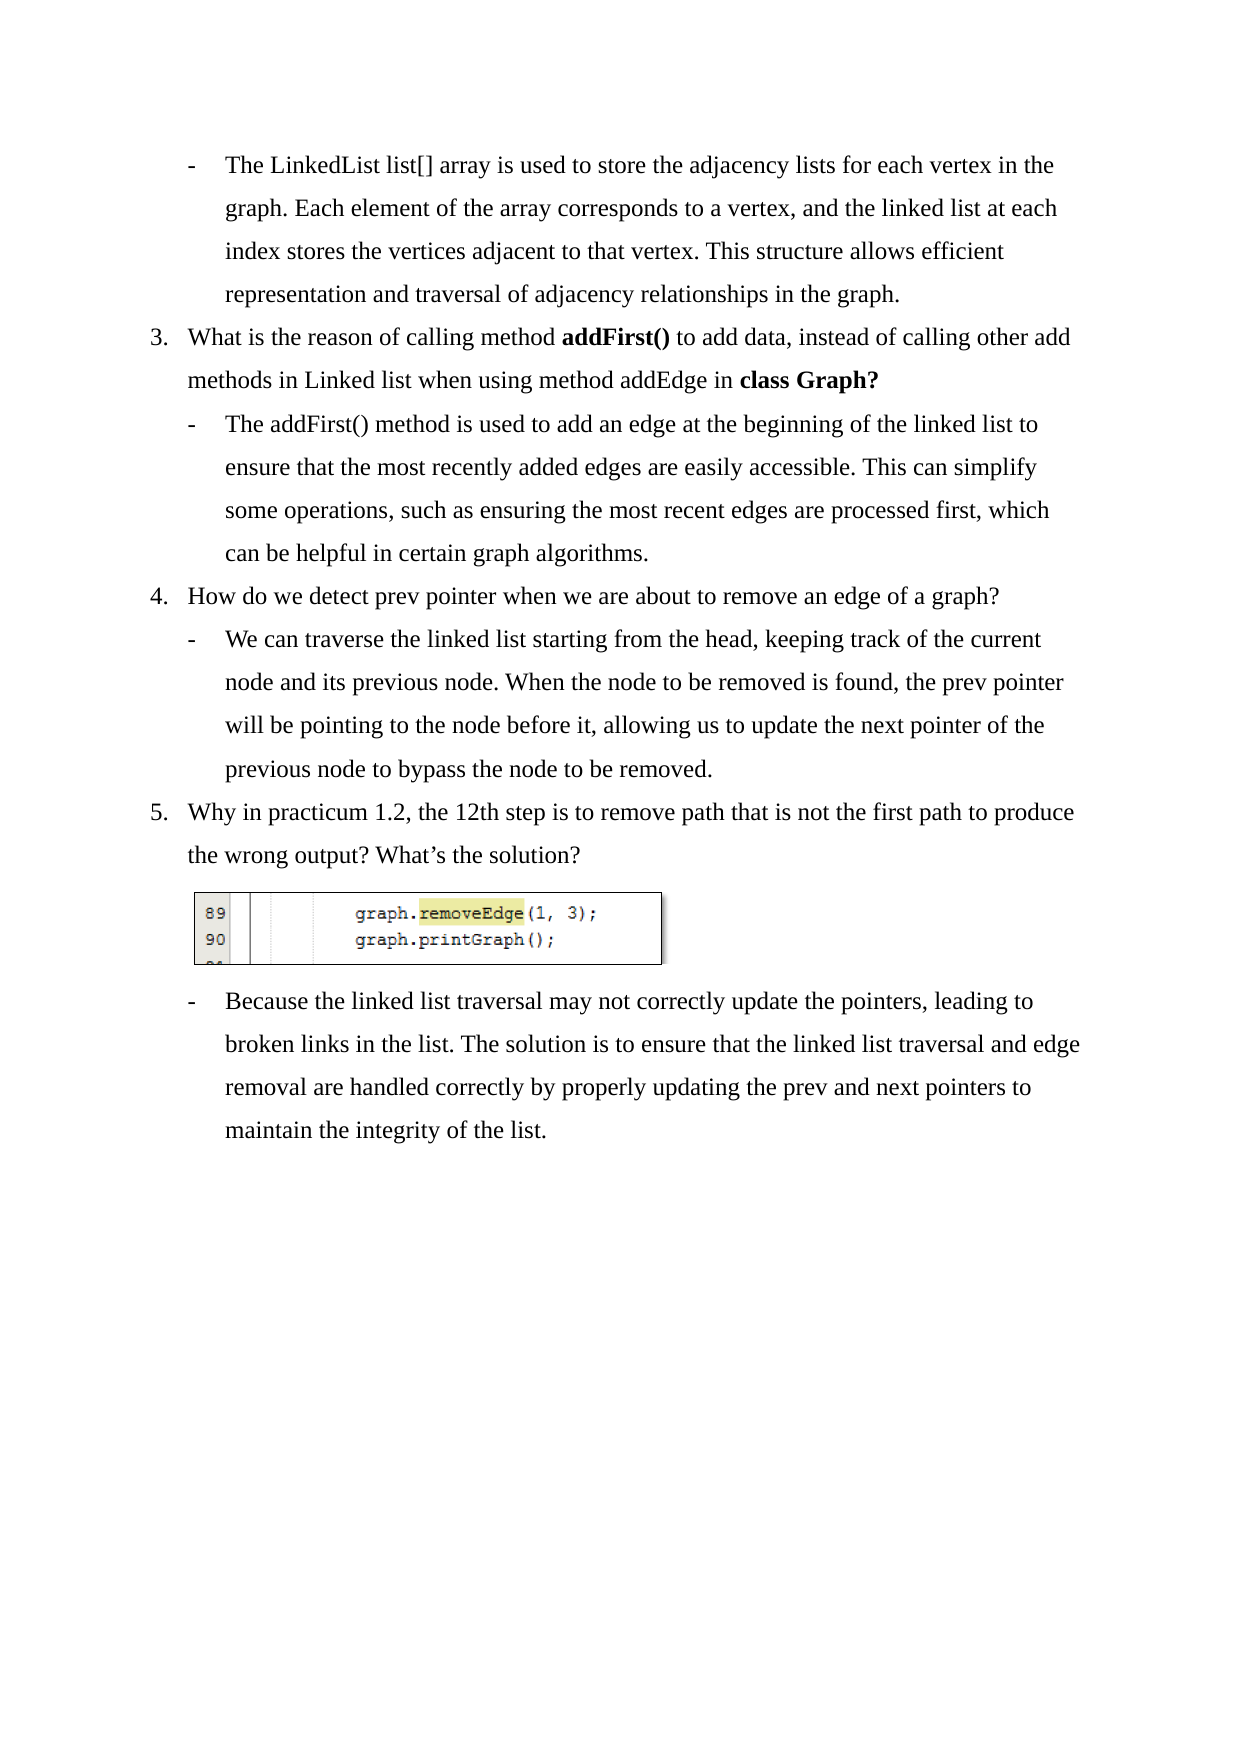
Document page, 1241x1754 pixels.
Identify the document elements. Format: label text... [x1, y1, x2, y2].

list Because the linked list traversal may not correctly update the pointers, leading to broken links in the list. The solution is to ensure that the linked list traversal and edge removal are handled correctly by properly updating the prev and next pointers to maintain the integrity of the list. [187, 986, 1090, 1144]
list What is the reason of calling method addFirst() to add data, instead of calling other add methods in Linked list when using method addEdge in class Graph? [150, 322, 1090, 394]
list We can traverse the linked list starting from the head, keeping track of the current node and its previous node. When the node to be removed is found, the prev pointer will be pointing to the node before it, allowing us to update the next pointer of the previous node to bypass the node to be removed. [187, 624, 1090, 782]
list Why in practicum 1.2, the 12th step is to remove path that is not the first path to produce the wrong output? What’s the solution? [150, 797, 1090, 869]
list How do we detect prev pointer when we are about to remove an edge of a graph? [150, 581, 1090, 610]
list The addFirst() method is used to add an edge at the beginning of the linked list to ensure that the most recently added edges are easily accessible. This can simplify some operations, such as ensuring the most recent edges are processed first, which can be helpful in certain graph algorithms. [187, 409, 1090, 567]
picture [187, 883, 672, 972]
list The LinkedList list[] array is used to store the adjacency lists for each vertex in the graph. Each element of the array corresponds to a vertex, and the linked list at each index stores the vertices adjacent to that vertex. This structure allows efficient representation and traversal of adjacency relationships in the graph. [187, 150, 1090, 308]
